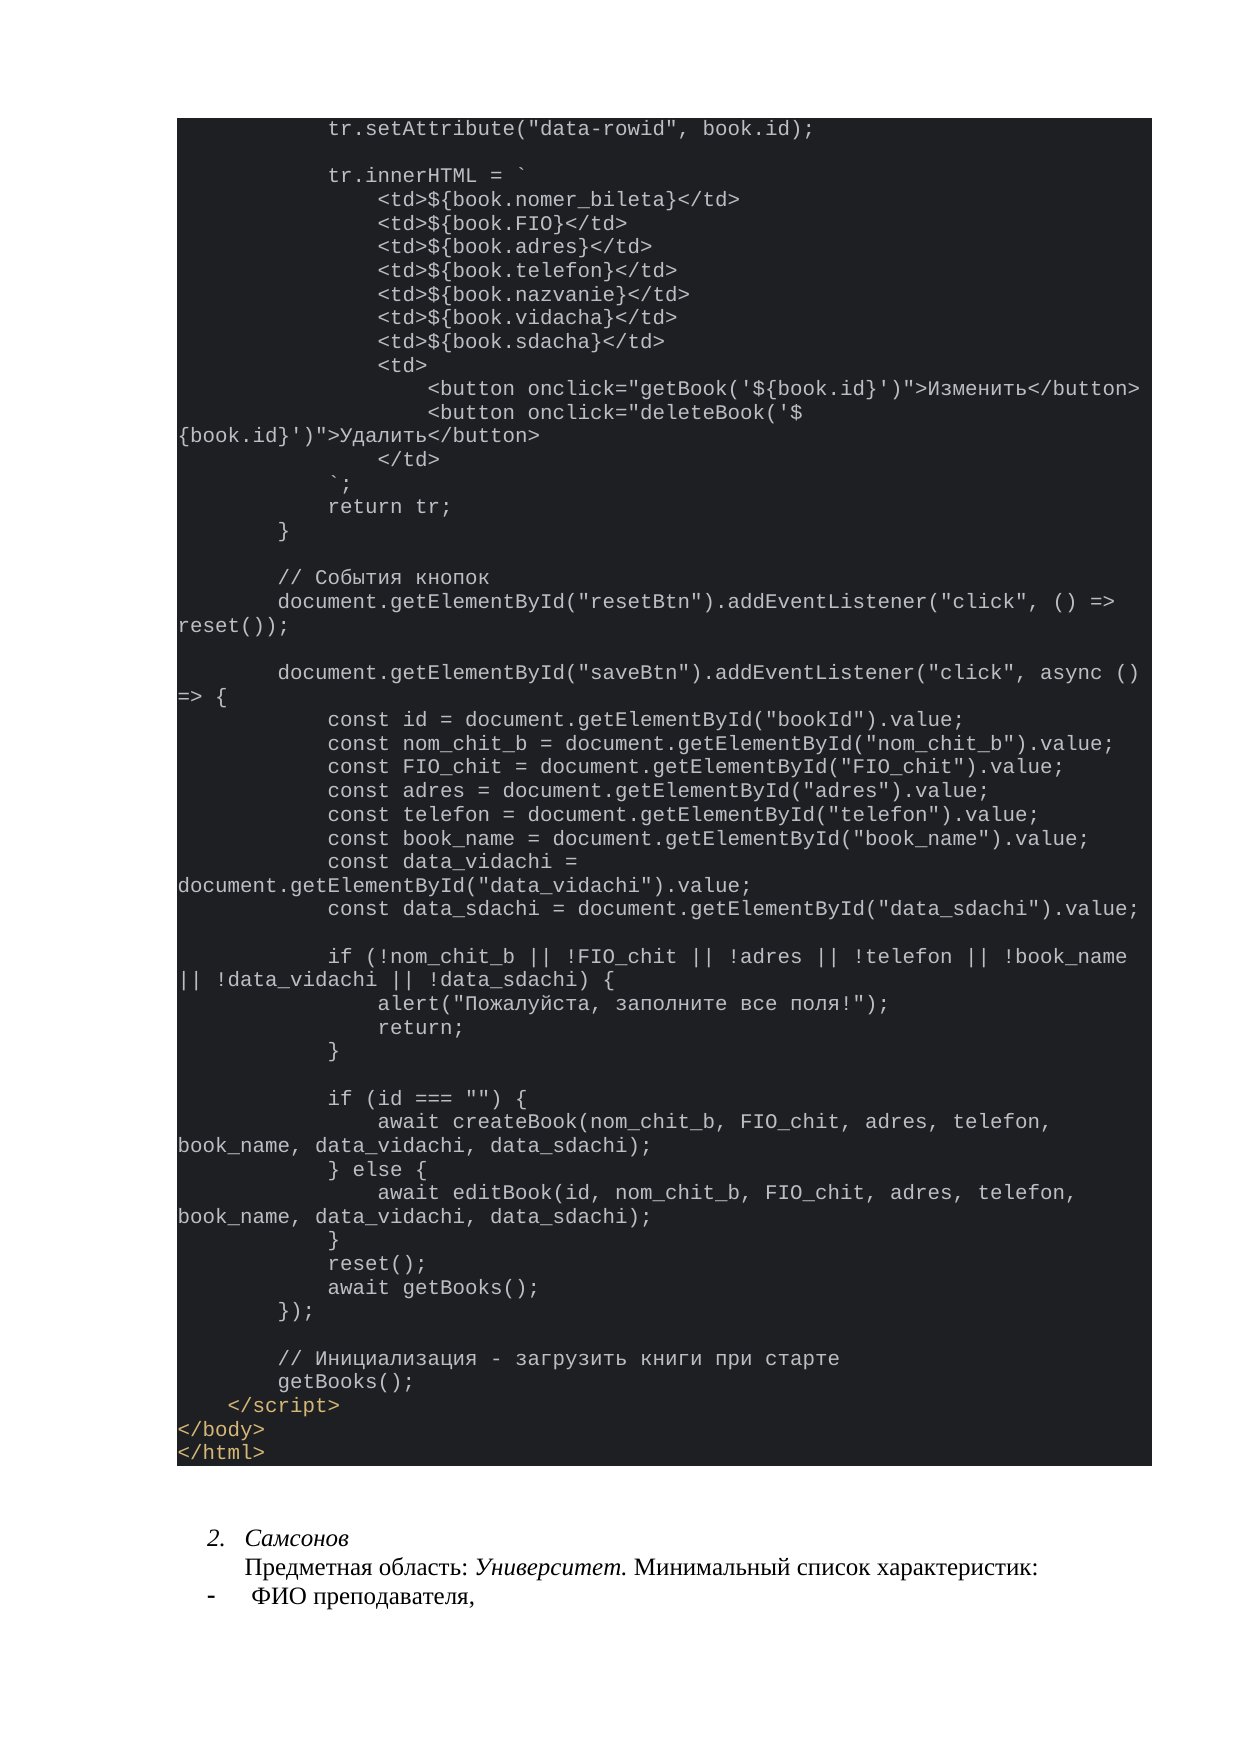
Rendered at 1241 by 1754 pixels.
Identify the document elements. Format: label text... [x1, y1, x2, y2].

list Самсонов [207, 1523, 1152, 1552]
list ФИО преподавателя, [177, 1581, 1152, 1610]
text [177, 118, 1152, 1466]
text Предметная область: Университет. Минимальный список характеристик: [244, 1552, 1152, 1581]
